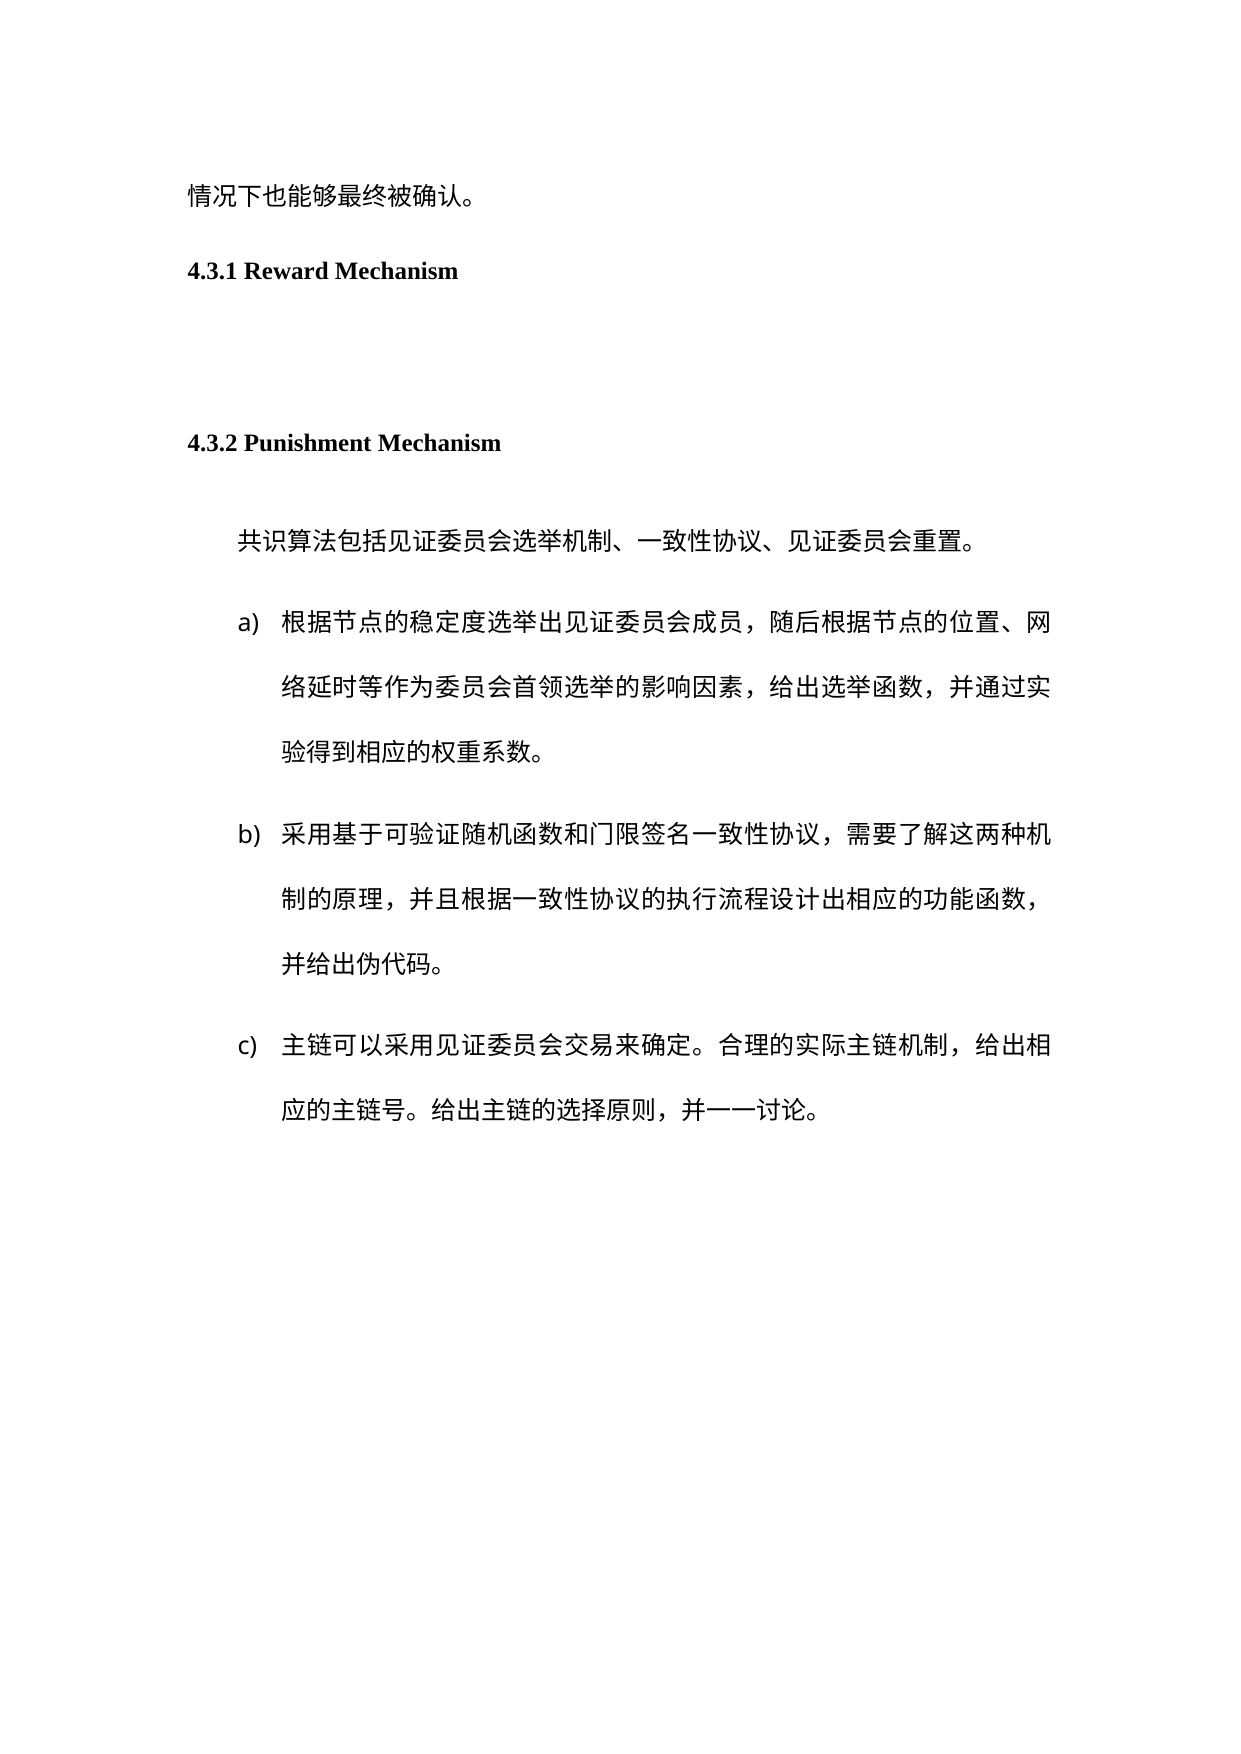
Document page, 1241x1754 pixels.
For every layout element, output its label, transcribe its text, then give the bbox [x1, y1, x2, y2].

text 共识算法包括见证委员会选举机制、一致性协议、见证委员会重置。 [187, 507, 1053, 572]
list 主链可以采用见证委员会交易来确定。合理的实际主链机制，给出相应的主链号。给出主链的选择原则，并一一讨论。 [237, 1011, 1053, 1141]
list 采用基于可验证随机函数和门限签名一致性协议，需要了解这两种机制的原理，并且根据一致性协议的执行流程设计出相应的功能函数，并给出伪代码。 [237, 800, 1053, 995]
subtitle 4.3.1 Reward Mechanism [187, 254, 1053, 287]
list 根据节点的稳定度选举出见证委员会成员，随后根据节点的位置、网络延时等作为委员会首领选举的影响因素，给出选举函数，并通过实验得到相应的权重系数。 [237, 588, 1053, 783]
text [187, 162, 1053, 227]
subtitle 4.3.2 Punishment Mechanism [187, 427, 1053, 459]
